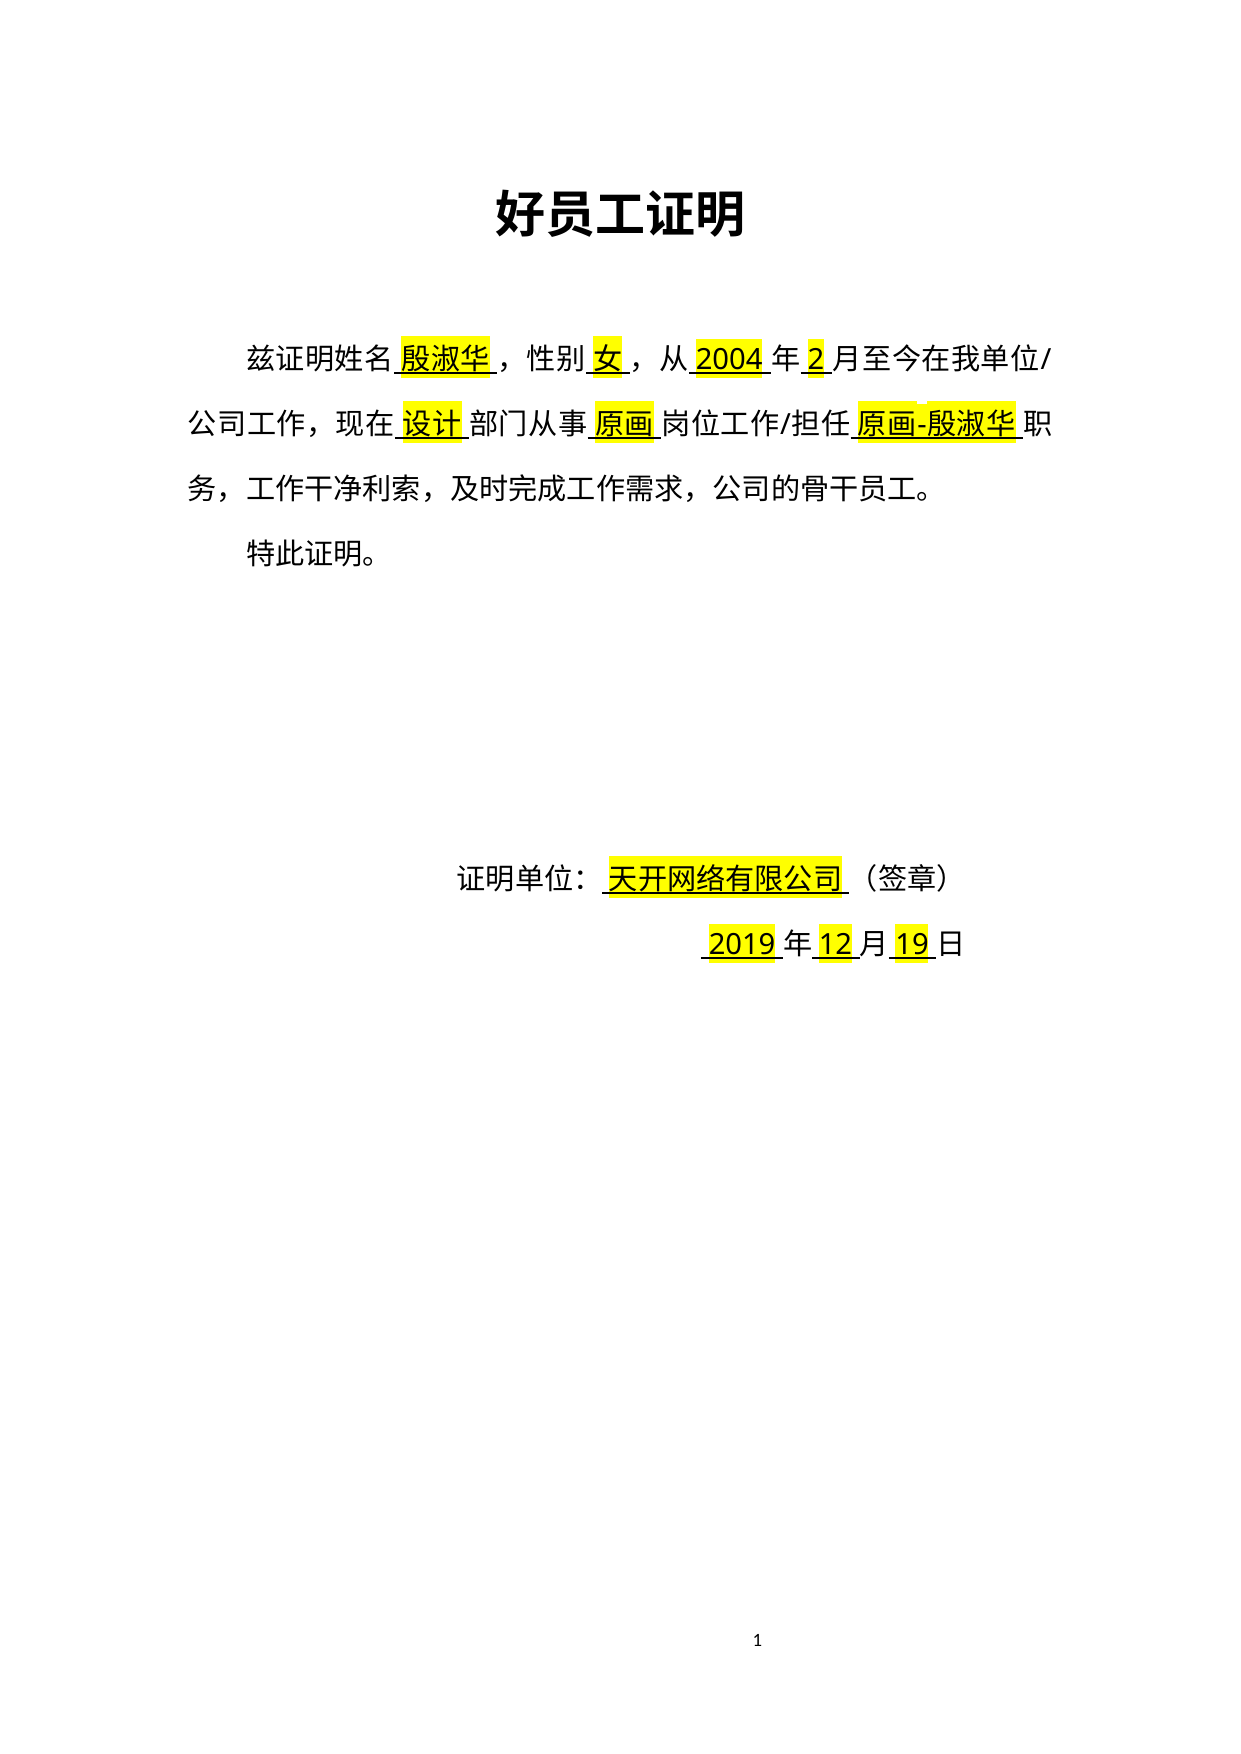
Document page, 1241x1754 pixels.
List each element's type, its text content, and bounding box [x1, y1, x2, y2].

text 证明单位： 天开网络有限公司 （签章） [187, 844, 965, 909]
text 兹证明姓名 殷淑华 ，性别 女 ，从 2004 年 2 月至今在我单位/公司工作，现在 设计 部门从事 原画 岗位工作/担任 原画-殷淑华 职务，工作干净利索，及时完成工作需求，公司的骨干员工。 [187, 324, 1053, 519]
text 好员工证明 [187, 162, 1053, 259]
text 2019 年 12 月 19 日 [187, 909, 965, 974]
text 特此证明。 [187, 519, 1053, 584]
